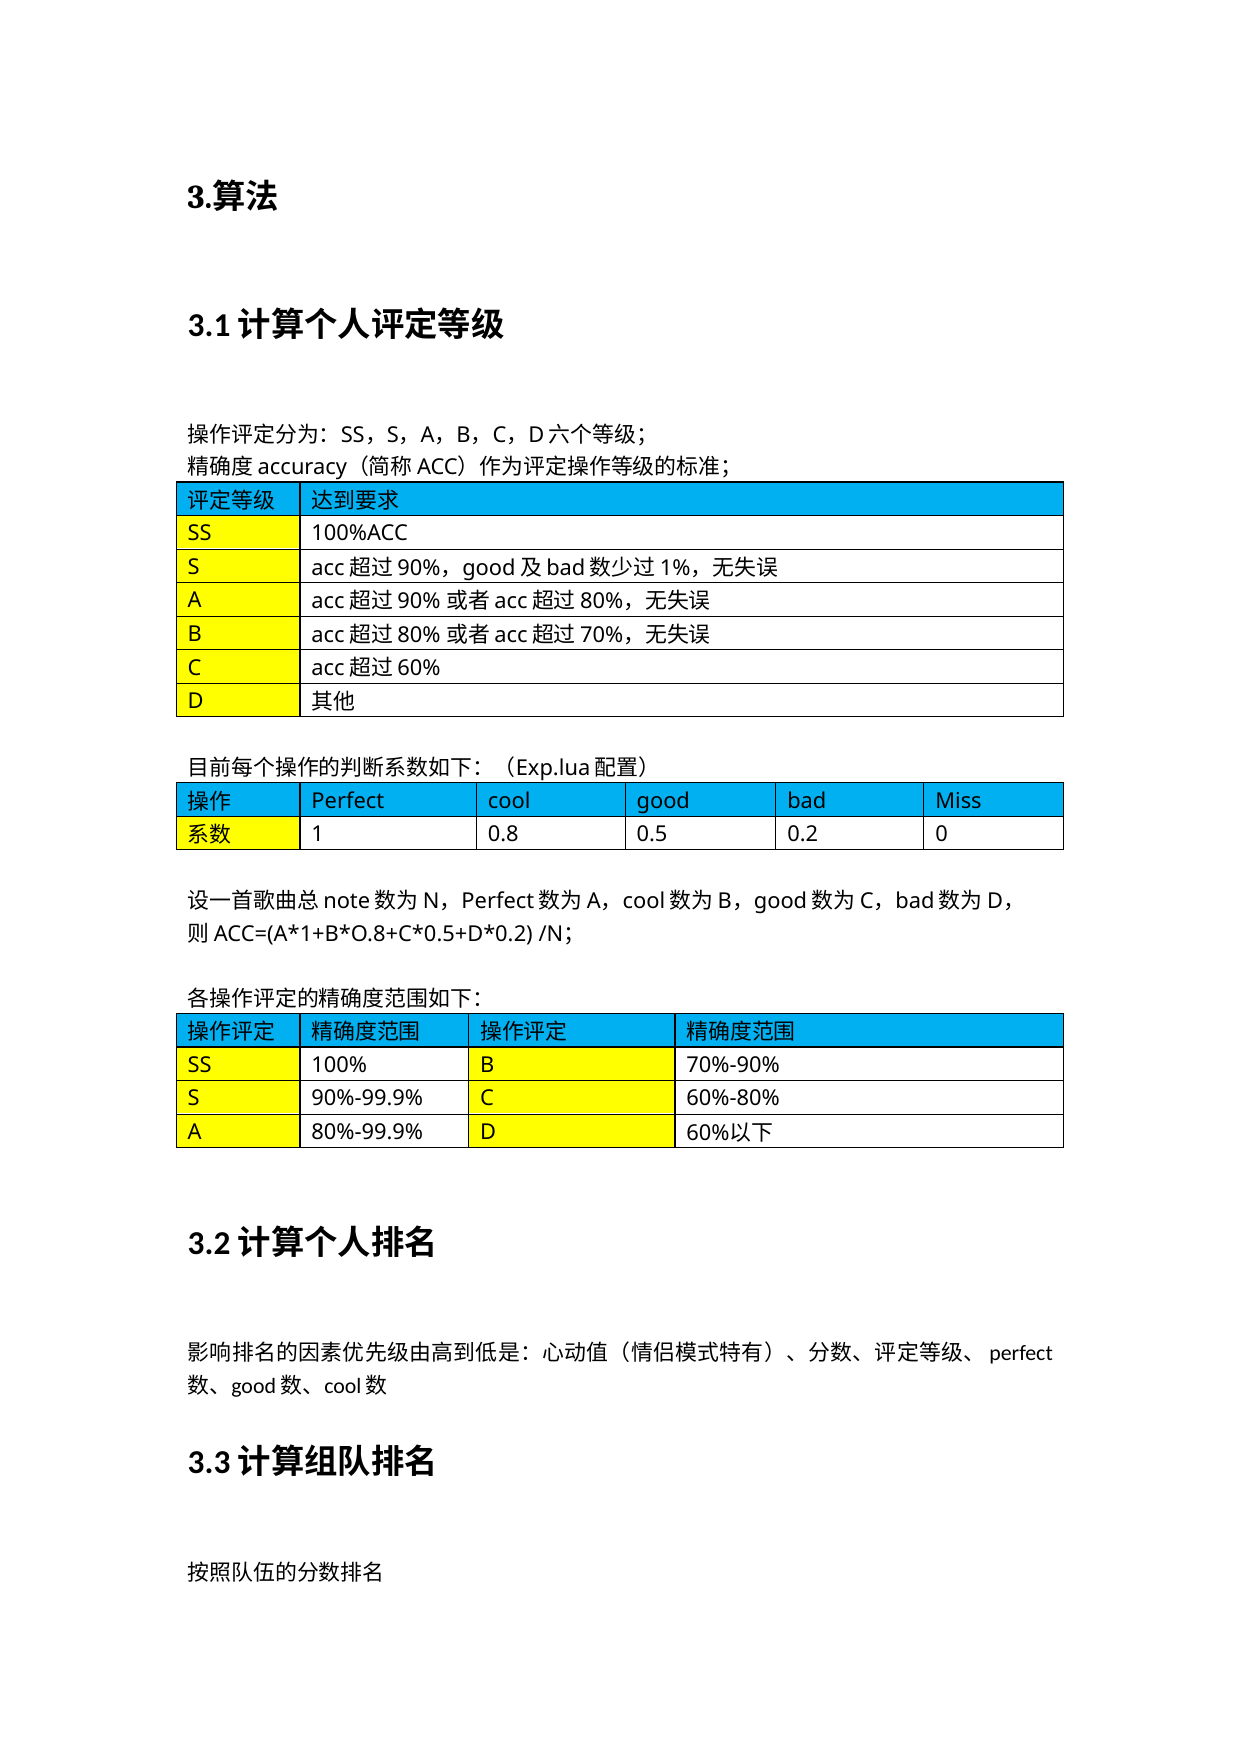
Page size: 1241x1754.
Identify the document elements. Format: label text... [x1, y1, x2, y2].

text 按照队伍的分数排名 [187, 1554, 1053, 1587]
table_cell 60%以下 [676, 1115, 1063, 1147]
table_cell B [469, 1048, 674, 1080]
table_cell 70%-90% [676, 1048, 1063, 1080]
table_header Miss [924, 783, 1063, 816]
table_header 达到要求 [301, 483, 1063, 515]
table_header 操作评定 [177, 1014, 299, 1046]
table_cell 0.5 [626, 817, 775, 849]
table_cell 其他 [301, 684, 1063, 716]
table_cell B [177, 617, 299, 649]
text 目前每个操作的判断系数如下：（Exp.lua配置） [187, 750, 1053, 782]
text 设一首歌曲总note数为N，Perfect数为A，cool数为B，good数为C，bad数为D， [187, 883, 1053, 915]
table_header Perfect [301, 783, 476, 816]
text 各操作评定的精确度范围如下： [187, 980, 1053, 1013]
table_cell D [469, 1115, 674, 1147]
subtitle 3.2 计算个人排名 [187, 1208, 1053, 1273]
table_cell S [177, 1081, 299, 1113]
table_header 精确度范围 [676, 1014, 1063, 1046]
table_cell S [177, 550, 299, 582]
table_cell D [177, 684, 299, 716]
table_cell C [469, 1081, 674, 1113]
table_cell 0.8 [477, 817, 625, 849]
table_cell 90%-99.9% [301, 1081, 468, 1113]
text 精确度accuracy（简称ACC）作为评定操作等级的标准； [187, 449, 1053, 481]
table_cell acc超过90% 或者acc超过80%，无失误 [301, 583, 1063, 616]
table_header cool [477, 783, 625, 816]
table_cell 80%-99.9% [301, 1115, 468, 1147]
table_cell acc超过80% 或者acc超过70%，无失误 [301, 617, 1063, 649]
table_cell A [177, 1115, 299, 1147]
table_header 操作评定 [469, 1014, 674, 1046]
table_cell 0 [924, 817, 1063, 849]
table_cell 0.2 [776, 817, 923, 849]
table_cell 100% [301, 1048, 468, 1080]
table_header good [626, 783, 775, 816]
table_cell SS [177, 516, 299, 548]
subtitle 3.3 计算组队排名 [187, 1427, 1053, 1492]
table_cell acc超过90%，good及bad数少过1%，无失误 [301, 550, 1063, 582]
table_cell C [177, 650, 299, 683]
text 则ACC=(A*1+B*O.8+C*0.5+D*0.2) /N； [187, 915, 1053, 948]
table_header 操作 [177, 783, 299, 816]
table_header 评定等级 [177, 483, 299, 515]
subtitle 3.1 计算个人评定等级 [187, 289, 1053, 354]
table_cell acc超过60% [301, 650, 1063, 683]
table_cell 1 [301, 817, 476, 849]
table_cell A [177, 583, 299, 616]
table_header 精确度范围 [301, 1014, 468, 1046]
table_cell SS [177, 1048, 299, 1080]
table_cell 60%-80% [676, 1081, 1063, 1113]
text 操作评定分为：SS，S，A，B，C，D六个等级； [187, 416, 1053, 449]
subtitle 3.算法 [187, 162, 1053, 227]
text 影响排名的因素优先级由高到低是：心动值（情侣模式特有）、分数、评定等级、perfect数、good数、cool数 [187, 1335, 1053, 1400]
table_cell 系数 [177, 817, 299, 849]
table_cell 100%ACC [301, 516, 1063, 548]
table_header bad [776, 783, 923, 816]
